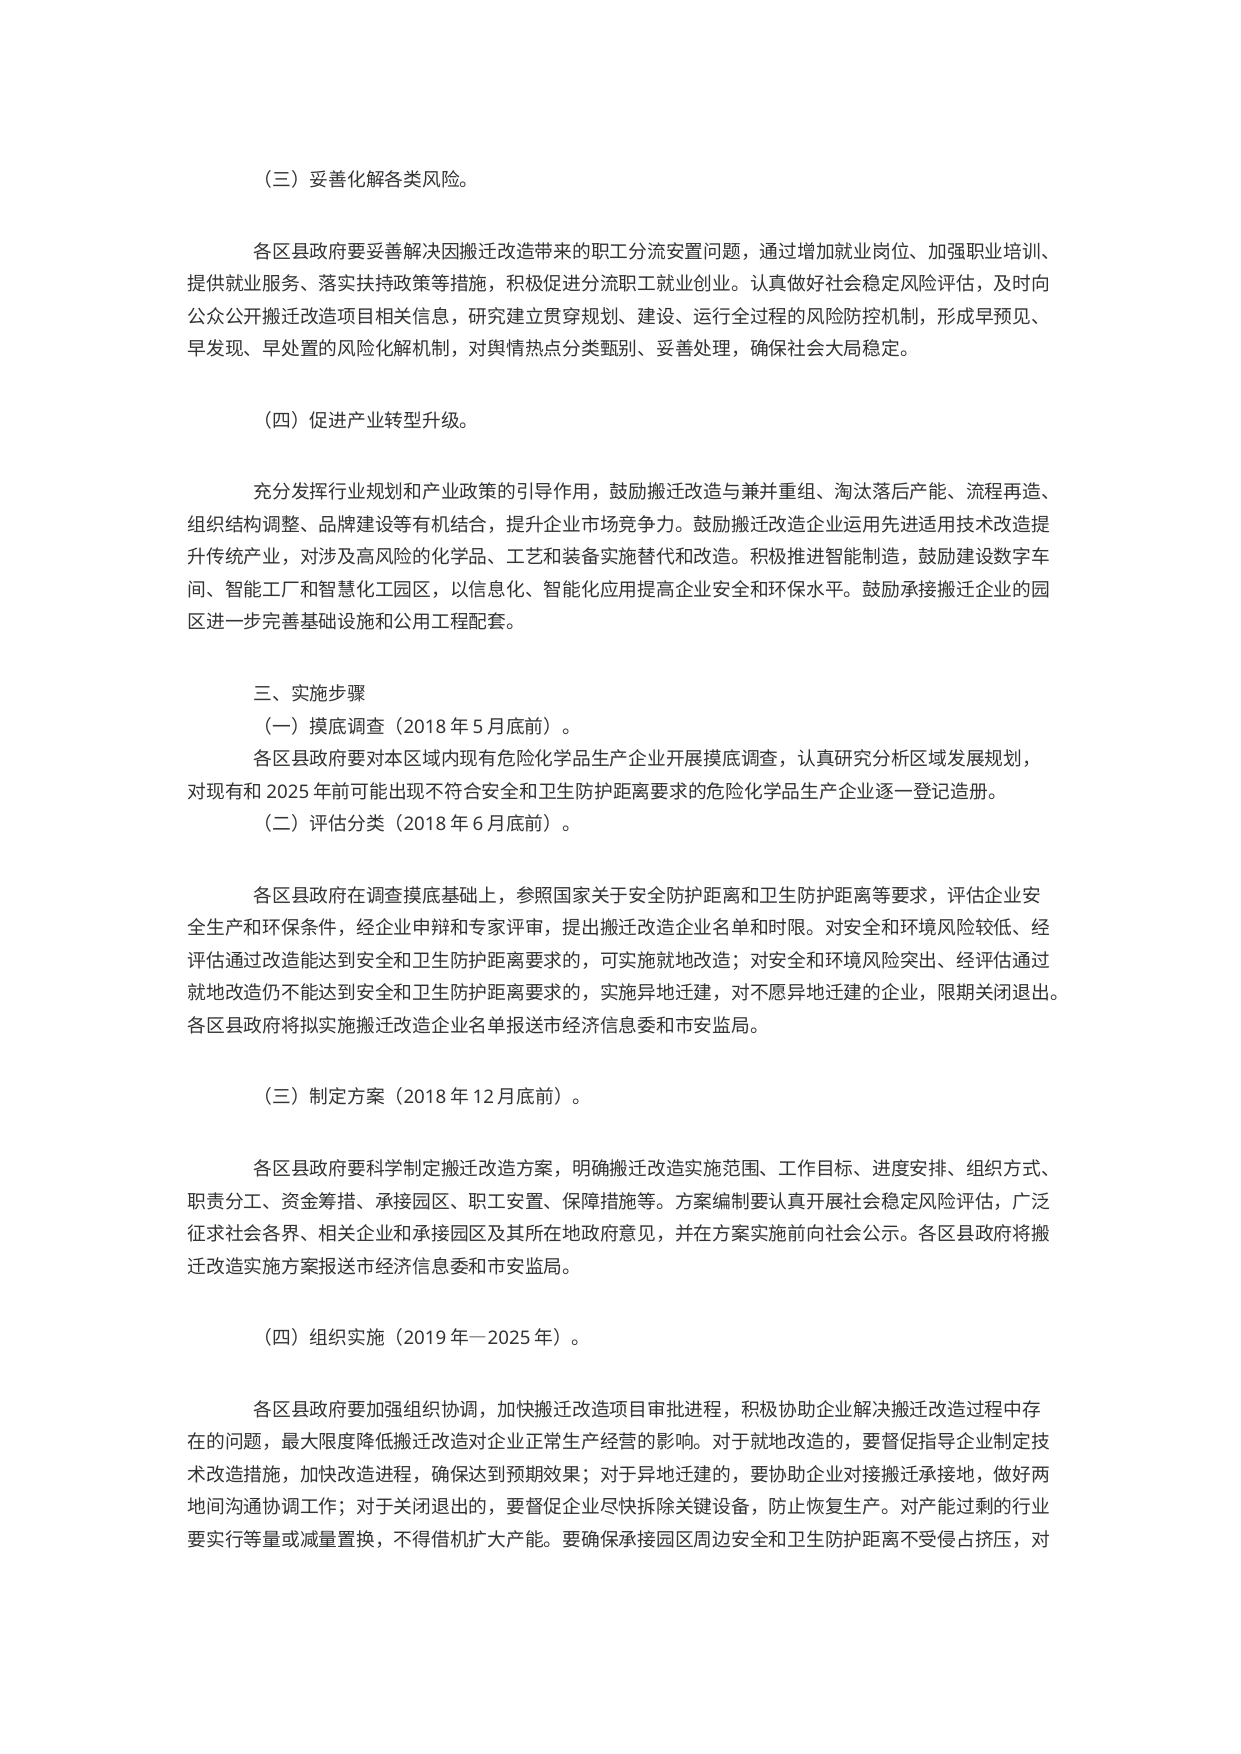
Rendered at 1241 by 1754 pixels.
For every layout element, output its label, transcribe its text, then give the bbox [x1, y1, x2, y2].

text 充分发挥行业规划和产业政策的引导作用，鼓励搬迁改造与兼并重组、淘汰落后产能、流程再造、组织结构调整、品牌建设等有机结合，提升企业市场竞争力。鼓励搬迁改造企业运用先进适用技术改造提升传统产业，对涉及高风险的化学品、工艺和装备实施替代和改造。积极推进智能制造，鼓励建设数字车间、智能工厂和智慧化工园区，以信息化、智能化应用提高企业安全和环保水平。鼓励承接搬迁企业的园区进一步完善基础设施和公用工程配套。 [187, 474, 1053, 637]
text （三）妥善化解各类风险。 [187, 162, 1053, 194]
text （四）组织实施（2019年―2025年）。 [187, 1320, 1053, 1353]
text （三）制定方案（2018年12月底前）。 [187, 1079, 1053, 1112]
text 各区县政府在调查摸底基础上，参照国家关于安全防护距离和卫生防护距离等要求，评估企业安全生产和环保条件，经企业申辩和专家评审，提出搬迁改造企业名单和时限。对安全和环境风险较低、经评估通过改造能达到安全和卫生防护距离要求的，可实施就地改造；对安全和环境风险突出、经评估通过就地改造仍不能达到安全和卫生防护距离要求的，实施异地迁建，对不愿异地迁建的企业，限期关闭退出。各区县政府将拟实施搬迁改造企业名单报送市经济信息委和市安监局。 [187, 878, 1053, 1040]
text 各区县政府要对本区域内现有危险化学品生产企业开展摸底调查，认真研究分析区域发展规划，对现有和2025年前可能出现不符合安全和卫生防护距离要求的危险化学品生产企业逐一登记造册。 [187, 741, 1053, 806]
text （一）摸底调查（2018年5月底前）。 [187, 709, 1053, 741]
text 各区县政府要妥善解决因搬迁改造带来的职工分流安置问题，通过增加就业岗位、加强职业培训、提供就业服务、落实扶持政策等措施，积极促进分流职工就业创业。认真做好社会稳定风险评估，及时向公众公开搬迁改造项目相关信息，研究建立贯穿规划、建设、运行全过程的风险防控机制，形成早预见、早发现、早处置的风险化解机制，对舆情热点分类甄别、妥善处理，确保社会大局稳定。 [187, 234, 1053, 364]
text 三、实施步骤 [187, 676, 1053, 709]
text （四）促进产业转型升级。 [187, 403, 1053, 435]
text （二）评估分类（2018年6月底前）。 [187, 806, 1053, 839]
text 各区县政府要科学制定搬迁改造方案，明确搬迁改造实施范围、工作目标、进度安排、组织方式、职责分工、资金筹措、承接园区、职工安置、保障措施等。方案编制要认真开展社会稳定风险评估，广泛征求社会各界、相关企业和承接园区及其所在地政府意见，并在方案实施前向社会公示。各区县政府将搬迁改造实施方案报送市经济信息委和市安监局。 [187, 1151, 1053, 1281]
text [187, 1392, 1053, 1554]
